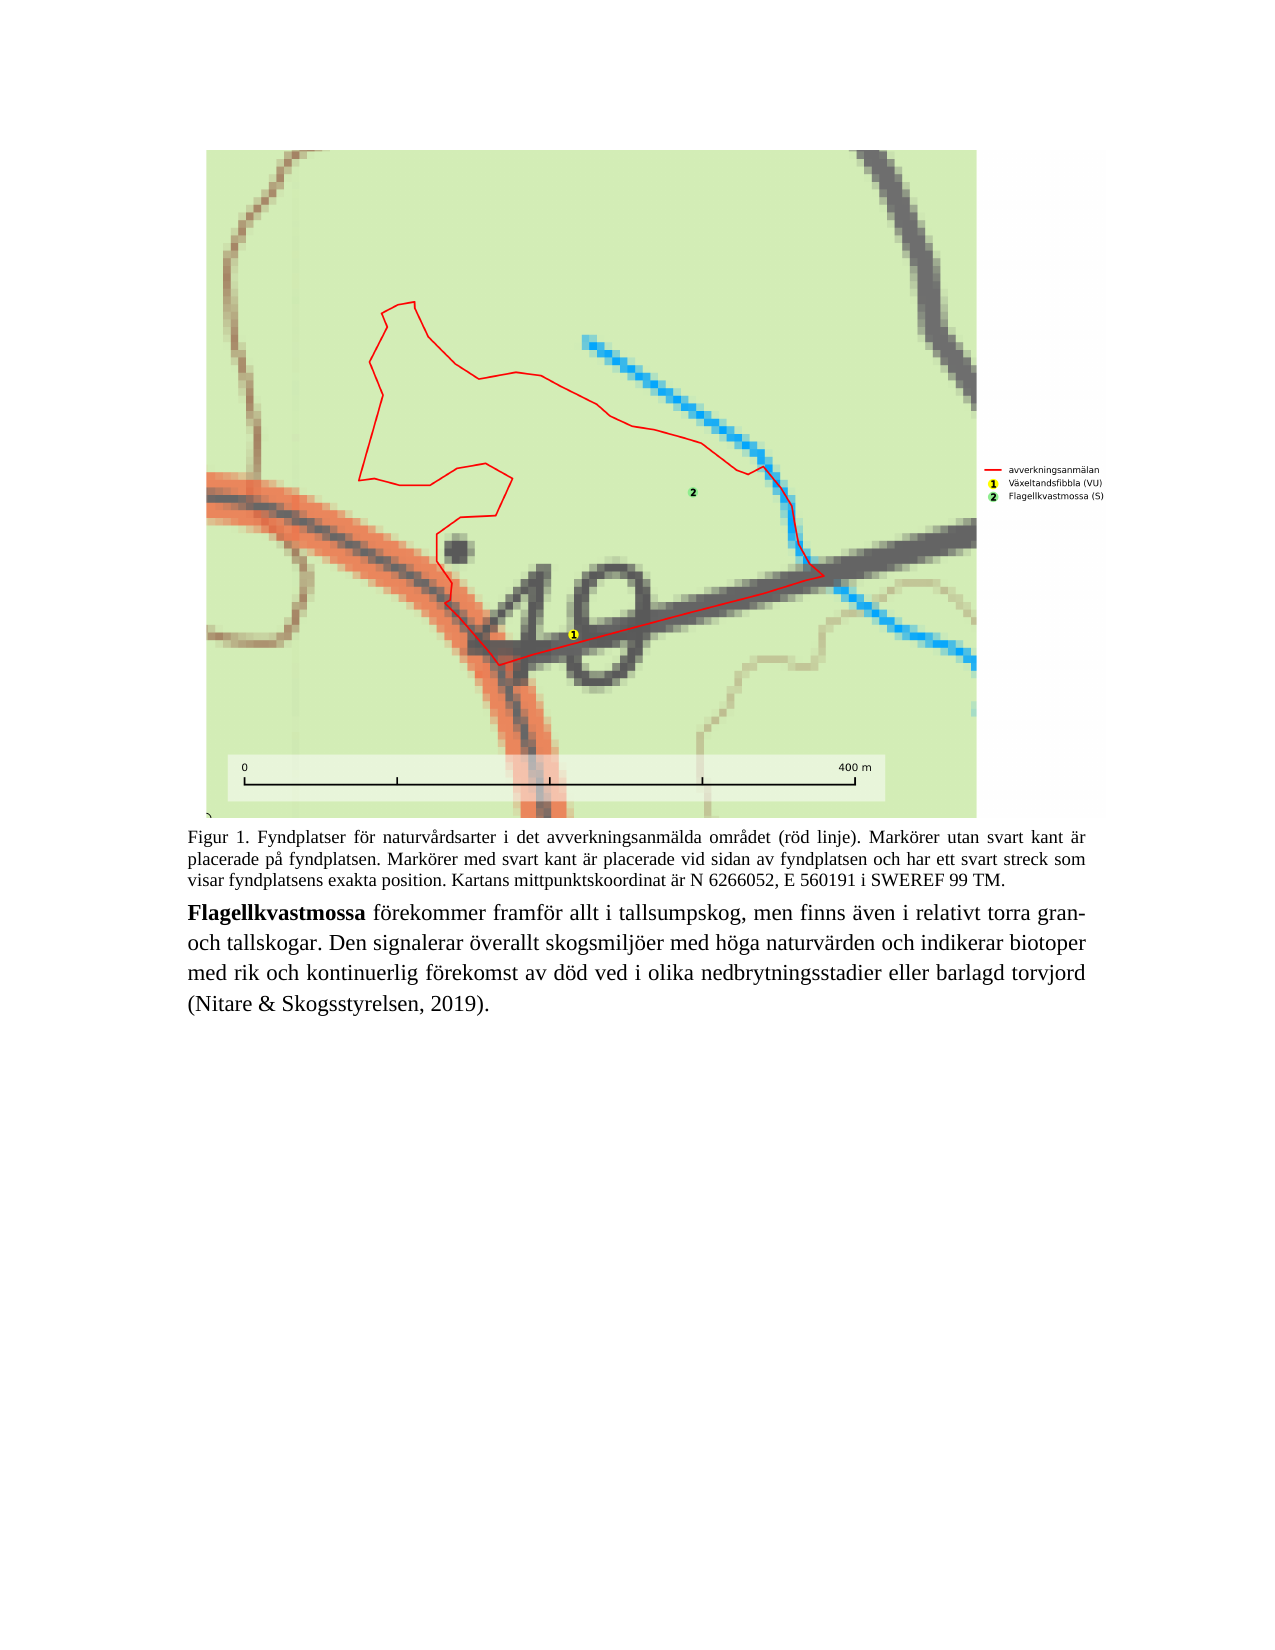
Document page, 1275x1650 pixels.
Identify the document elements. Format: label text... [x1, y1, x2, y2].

picture [206, 150, 1107, 818]
text Flagellkvastmossa förekommer framför allt i tallsumpskog, men finns även i relativt torra gran- och tallskogar. Den signalerar överallt skogsmiljöer med höga naturvärden och indikerar biotoper med rik och kontinuerlig förekomst av död ved i olika nedbrytningsstadier eller barlagd torvjord (Nitare & Skogsstyrelsen, 2019). [187, 899, 1087, 1016]
text Figur 1. Fyndplatser för naturvårdsarter i det avverkningsanmälda området (röd linje). Markörer utan svart kant är placerade på fyndplatsen. Markörer med svart kant är placerade vid sidan av fyndplatsen och har ett svart streck som visar fyndplatsens exakta position. Kartans mittpunktskoordinat är N 6266052, E 560191 i SWEREF 99 TM. [187, 826, 1087, 891]
